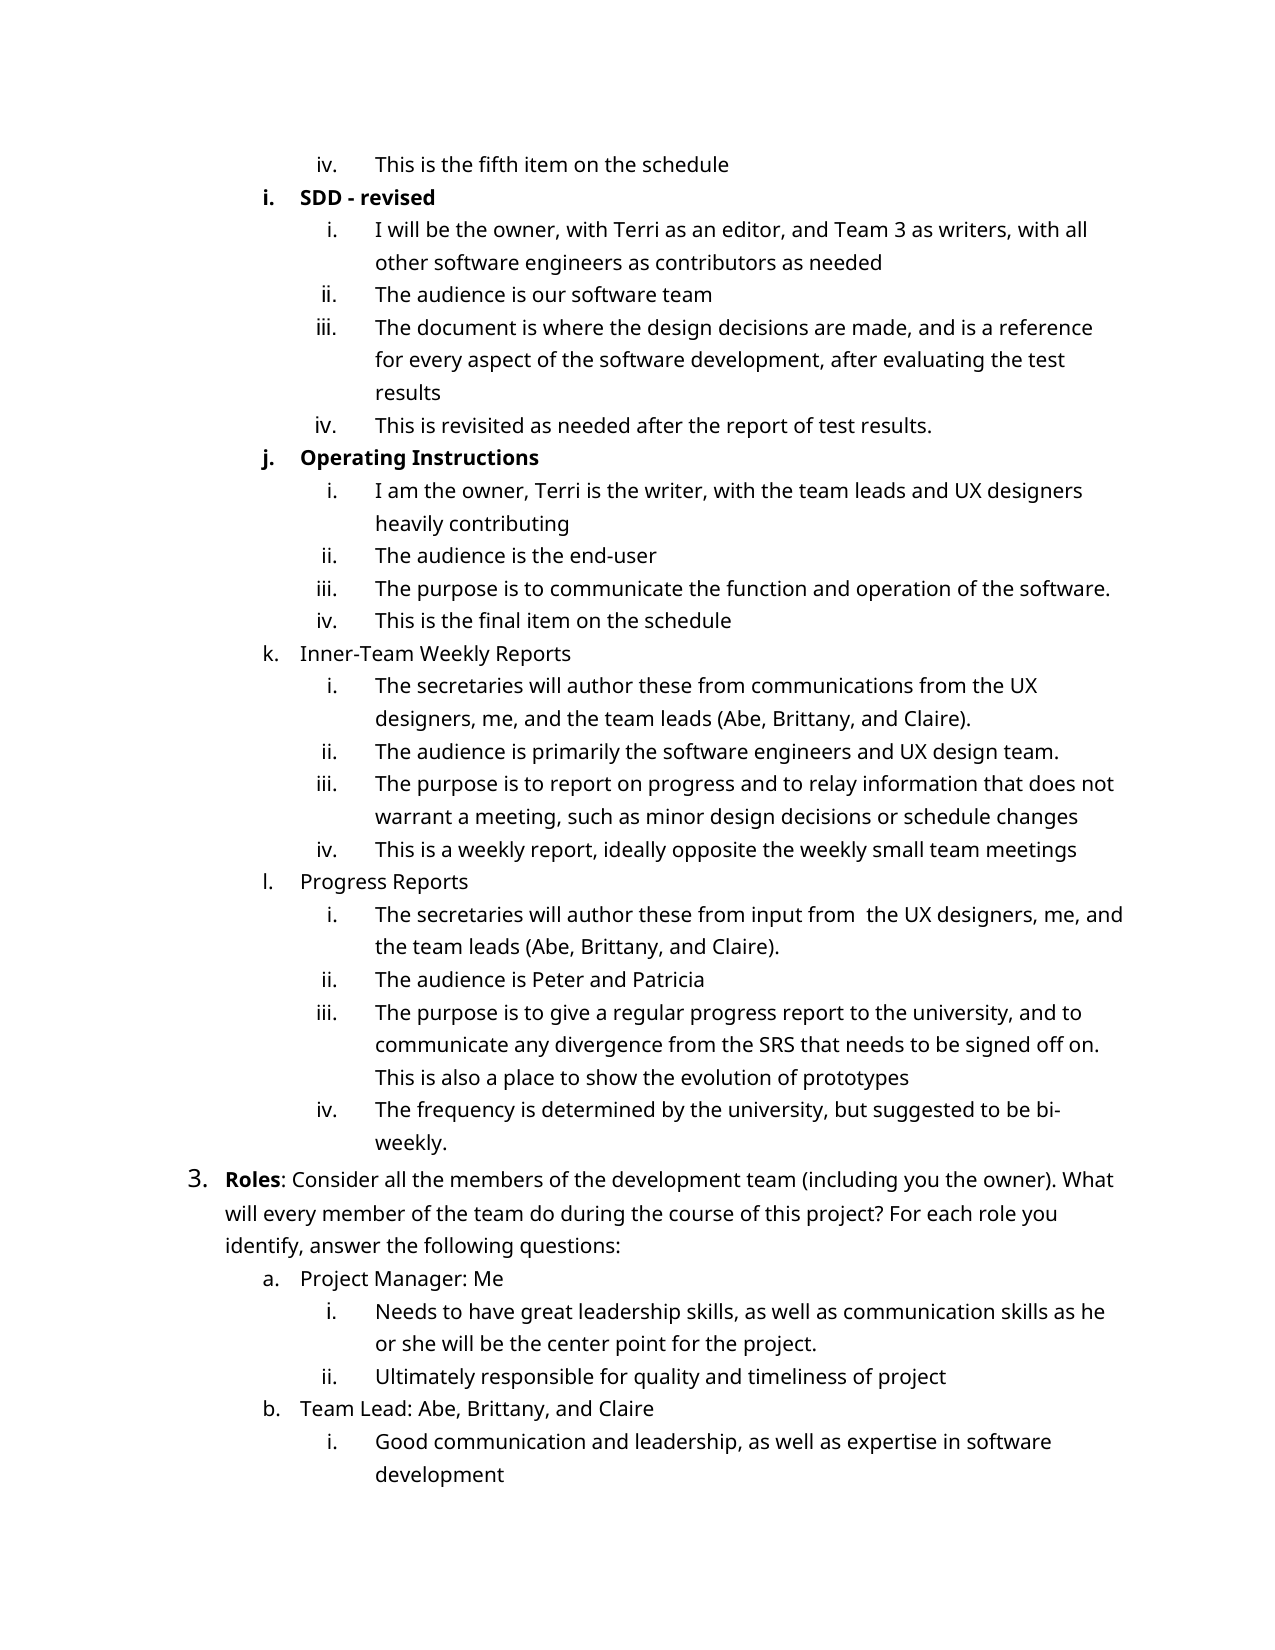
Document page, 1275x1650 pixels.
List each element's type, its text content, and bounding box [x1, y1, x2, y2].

list I am the owner, Terri is the writer, with the team leads and UX designers heavily contributing [337, 476, 1125, 537]
list The secretaries will author these from input from the UX designers, me, and the team leads (Abe, Brittany, and Claire). [337, 900, 1125, 961]
list The frequency is determined by the university, but suggested to be bi-weekly. [337, 1096, 1125, 1157]
list Team Lead: Abe, Brittany, and Claire [262, 1394, 1125, 1423]
list This is the final item on the schedule [337, 606, 1125, 635]
list The audience is primarily the software engineers and UX design team. [337, 737, 1125, 765]
list The audience is Peter and Patricia [337, 965, 1125, 993]
list Needs to have great leadership skills, as well as communication skills as he or she will be the center point for the project. [337, 1297, 1125, 1358]
list The audience is our software team [337, 280, 1125, 309]
list Inner-Team Weekly Reports [262, 639, 1125, 667]
list The purpose is to report on progress and to relay information that does not warrant a meeting, such as minor design decisions or schedule changes [337, 769, 1125, 831]
list The secretaries will author these from communications from the UX designers, me, and the team leads (Abe, Brittany, and Claire). [337, 672, 1125, 733]
list I will be the owner, with Terri as an editor, and Team 3 as writers, with all other software engineers as contributors as needed [337, 215, 1125, 276]
list Operating Instructions [262, 443, 1125, 472]
list The document is where the design decisions are made, and is a reference for every aspect of the software development, after evaluating the test results [337, 313, 1125, 407]
list The purpose is to give a regular progress report to the university, and to communicate any divergence from the SRS that needs to be signed off on. This is also a place to show the evolution of prototypes [337, 998, 1125, 1091]
list Roles: Consider all the members of the development team (including you the owner). What will every member of the team do during the course of this project? For each role you identify, answer the following questions: [187, 1161, 1125, 1260]
list Good communication and leadership, as well as expertise in software development [337, 1427, 1125, 1488]
list This is revisited as needed after the report of test results. [337, 411, 1125, 439]
list Project Manager: Me [262, 1264, 1125, 1293]
list This is a weekly report, ideally opposite the weekly small team meetings [337, 835, 1125, 863]
list The purpose is to communicate the function and operation of the software. [337, 574, 1125, 602]
list The audience is the end-user [337, 541, 1125, 570]
list SDD - revised [262, 183, 1125, 211]
list This is the fifth item on the schedule [337, 150, 1125, 178]
list Progress Reports [262, 867, 1125, 896]
list Ultimately responsible for quality and timeliness of project [337, 1362, 1125, 1390]
